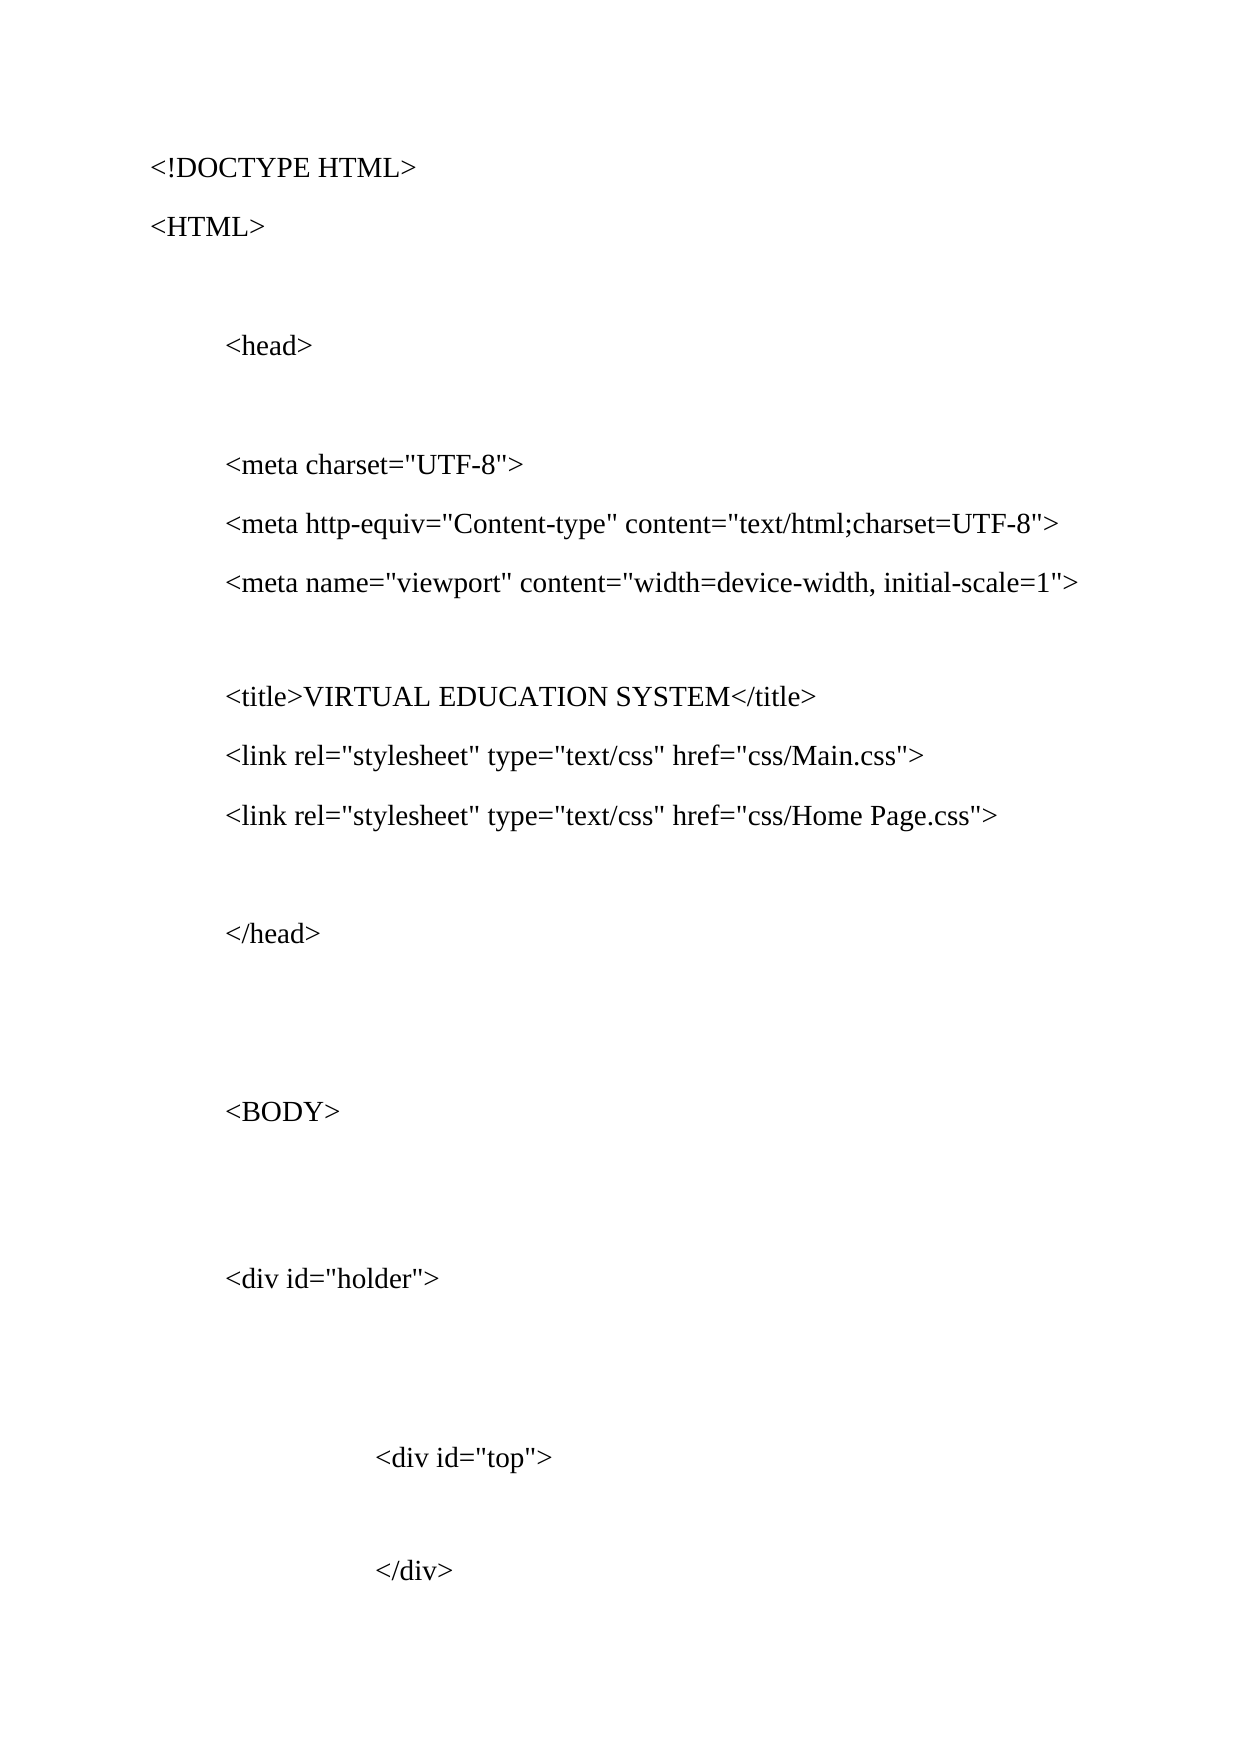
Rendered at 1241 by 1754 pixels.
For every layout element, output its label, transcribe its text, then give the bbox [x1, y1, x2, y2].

text <meta name="viewport" content="width=device-width, initial-scale=1"> [150, 566, 1090, 599]
text <head> [150, 328, 1090, 362]
text </div> [150, 1553, 1090, 1586]
text </head> [150, 916, 1090, 950]
text <div id="holder"> [150, 1262, 1090, 1295]
text <link rel="stylesheet" type="text/css" href="css/Home Page.css"> [150, 798, 1090, 831]
text <HTML> [150, 209, 1090, 243]
text <link rel="stylesheet" type="text/css" href="css/Main.css"> [150, 738, 1090, 772]
text <title>VIRTUAL EDUCATION SYSTEM</title> [150, 679, 1090, 712]
text <div id="top"> [150, 1440, 1090, 1473]
text <meta charset="UTF-8"> [150, 447, 1090, 480]
text <!DOCTYPE HTML> [150, 150, 1090, 183]
text <meta http-equiv="Content-type" content="text/html;charset=UTF-8"> [150, 506, 1090, 540]
text <BODY> [150, 1094, 1090, 1128]
